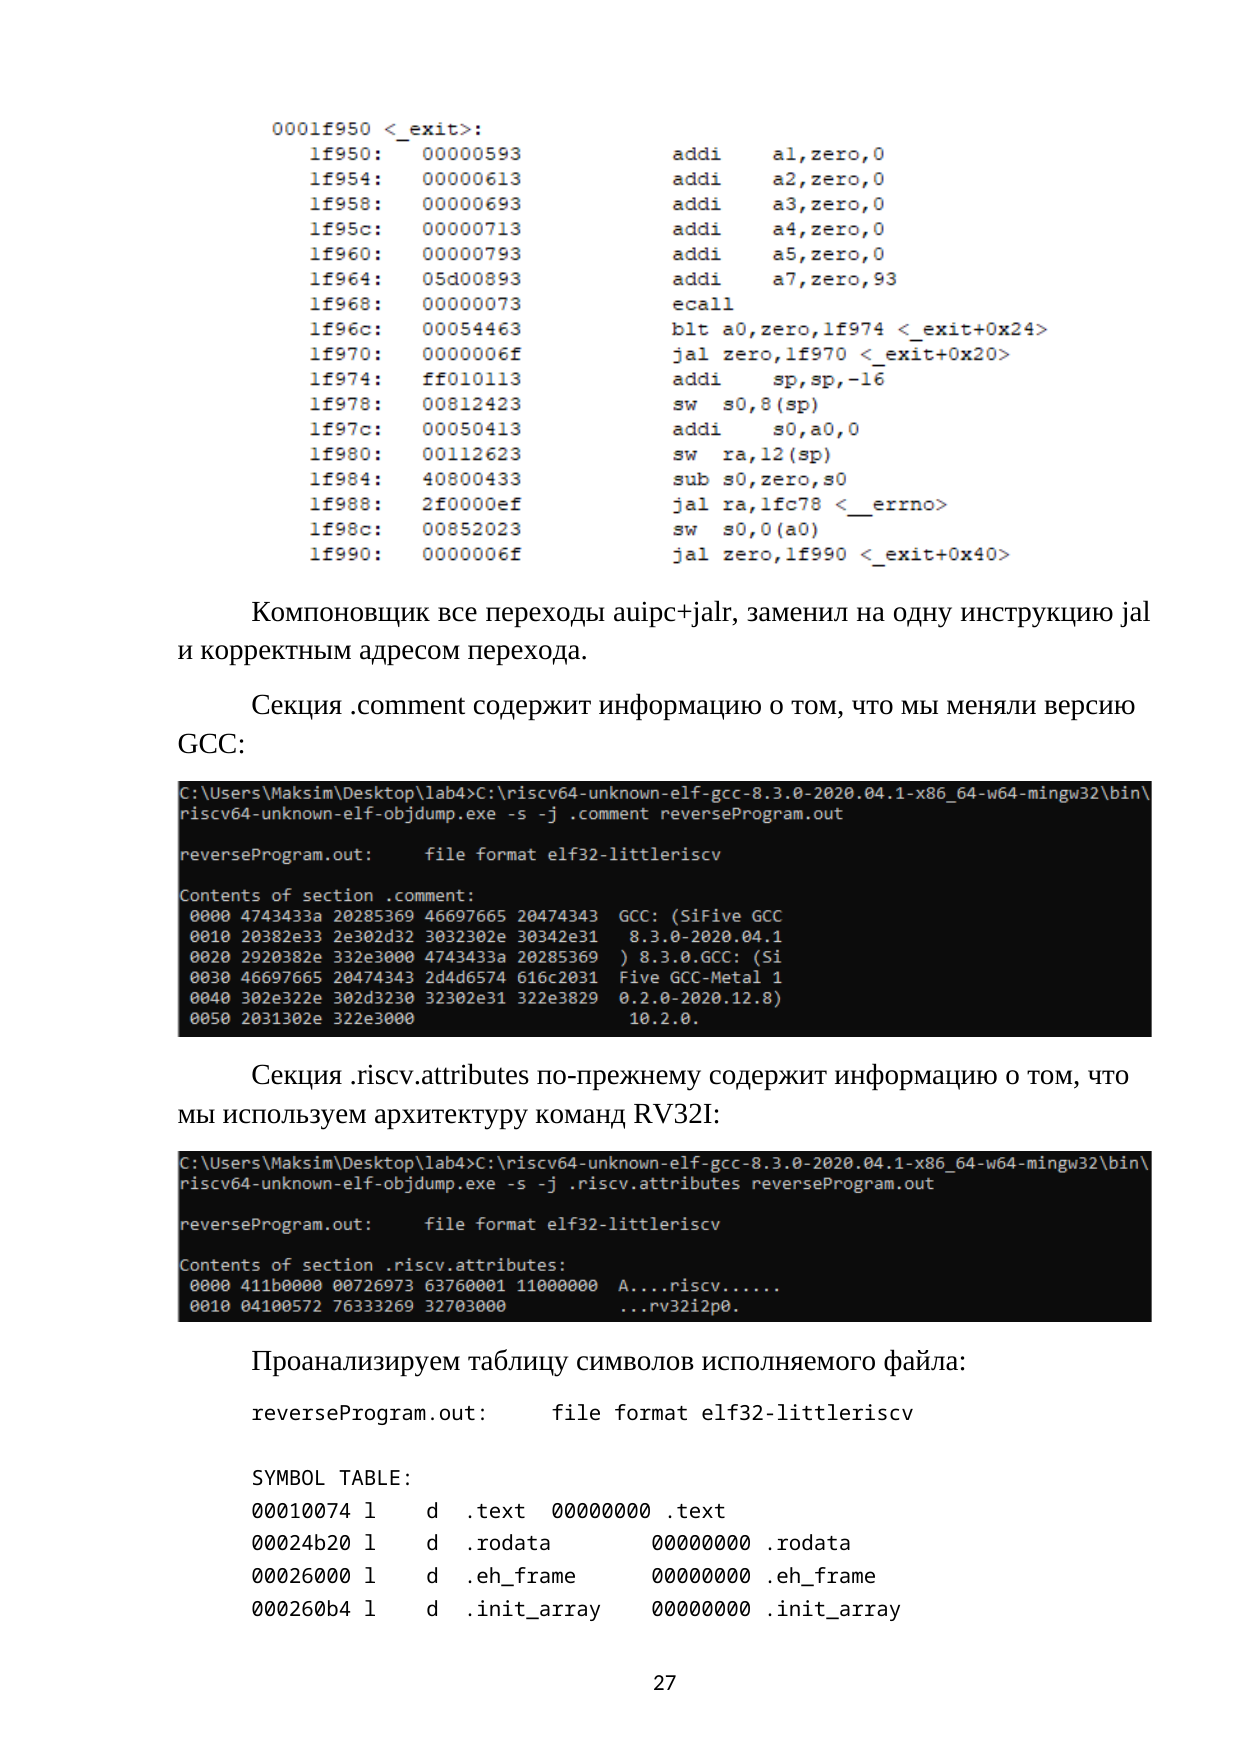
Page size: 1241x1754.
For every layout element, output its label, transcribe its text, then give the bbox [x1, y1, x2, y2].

text Секция .riscv.attributes по-прежнему содержит информацию о том, что мы используем архитектуру команд RV32I: [177, 1057, 1152, 1129]
text Секция .comment содержит информацию о том, что мы меняли версию GCC: [177, 687, 1152, 759]
picture [177, 781, 1152, 1037]
text Компоновщик все переходы auipc+jalr, заменил на одну инструкцию jal и корректным адресом перехода. [177, 594, 1152, 666]
text 00026000 l d .eh_frame 00000000 .eh_frame [177, 1561, 1152, 1589]
text 00024b20 l d .rodata 00000000 .rodata [177, 1528, 1152, 1557]
picture [270, 118, 1059, 573]
text reverseProgram.out: file format elf32-littleriscv [177, 1398, 1152, 1427]
text 000260b4 l d .init_array 00000000 .init_array [177, 1594, 1152, 1622]
text SYMBOL TABLE: [177, 1463, 1152, 1492]
picture [177, 1151, 1152, 1322]
text 00010074 l d .text 00000000 .text [177, 1496, 1152, 1524]
text Проанализируем таблицу символов исполняемого файла: [177, 1343, 1152, 1376]
